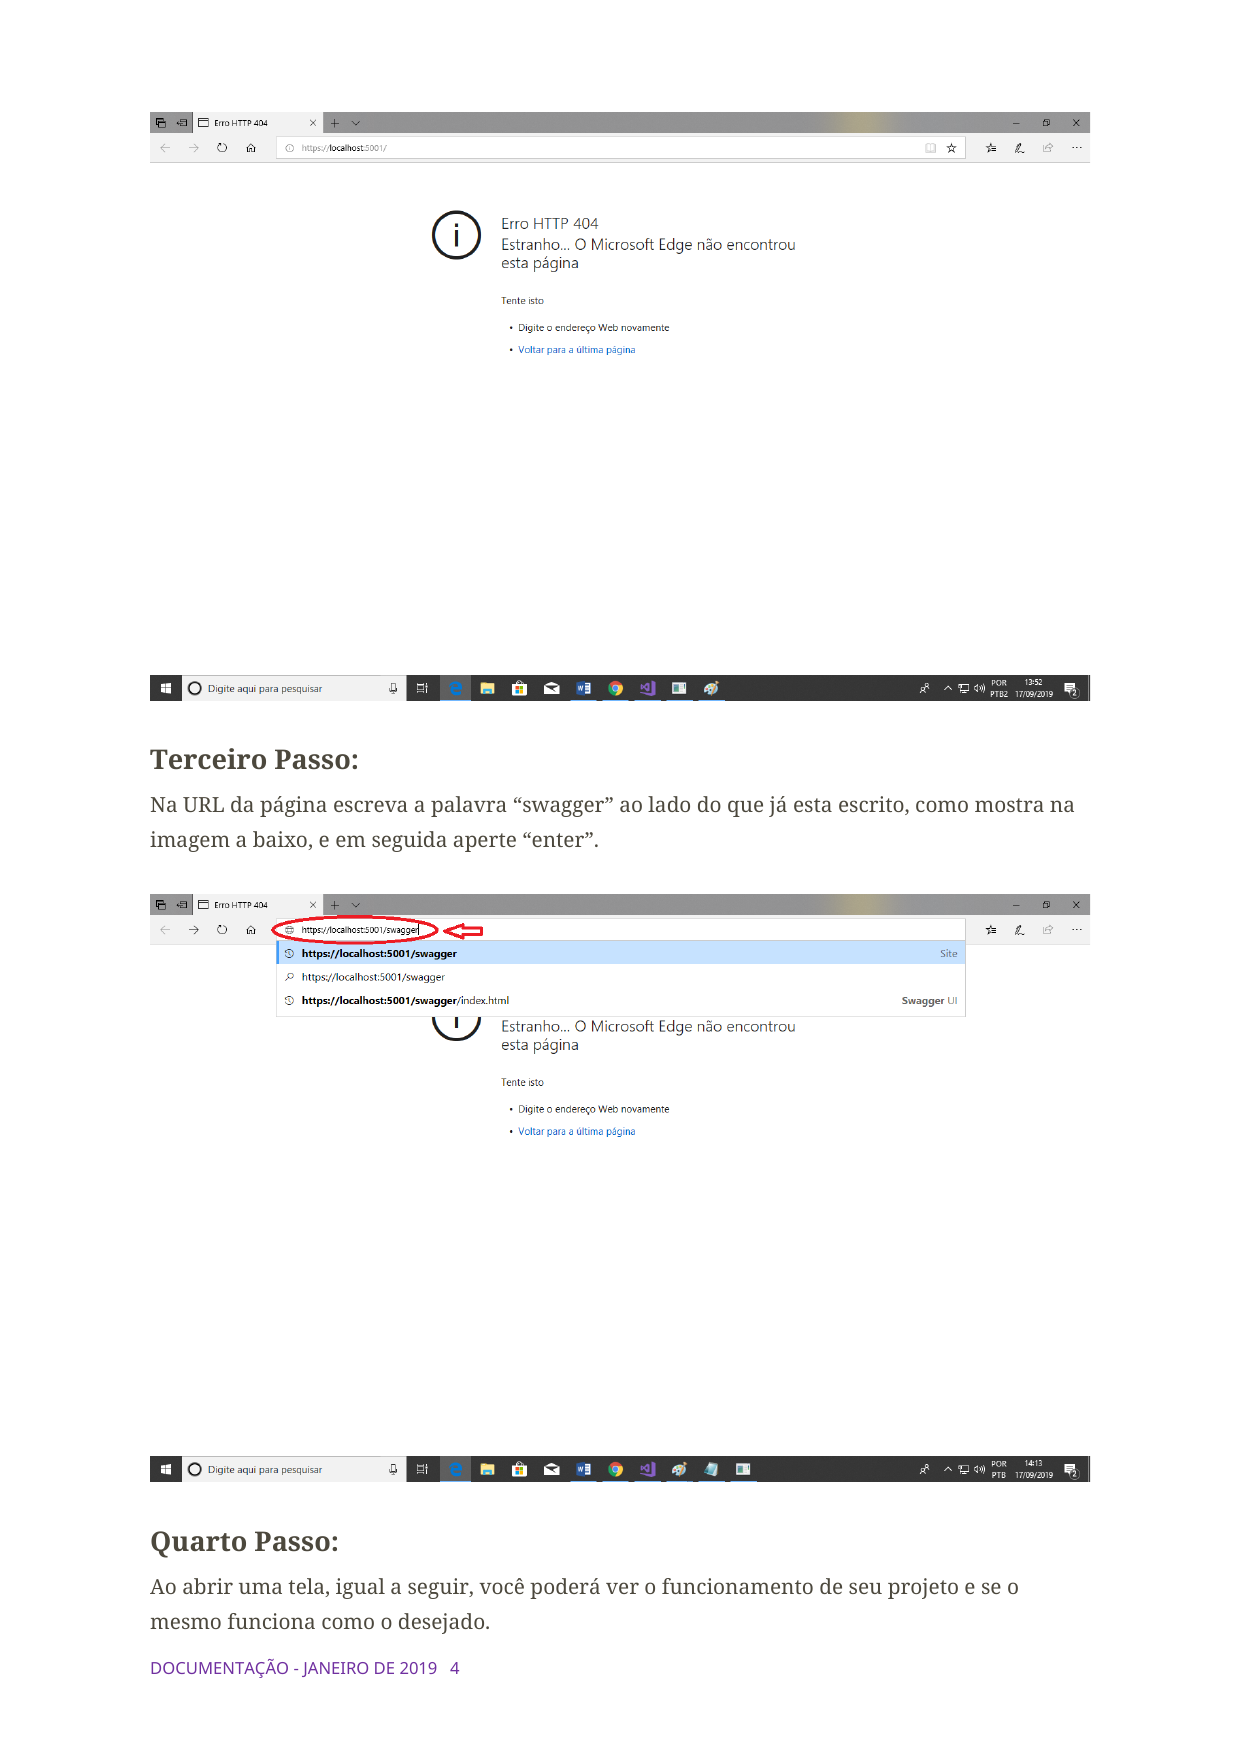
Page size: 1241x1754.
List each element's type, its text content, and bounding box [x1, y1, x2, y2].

picture [150, 894, 1091, 1482]
text Na URL da página escreva a palavra “swagger” ao lado do que já esta escrito, como mostra na imagem a baixo, e em seguida aperte “enter”. [150, 790, 1090, 854]
picture [150, 112, 1091, 701]
text Ao abrir uma tela, igual a seguir, você poderá ver o funcionamento de seu projeto e se o mesmo funciona como o desejado. [150, 1572, 1090, 1636]
text Terceiro Passo: [150, 741, 1090, 777]
text Quarto Passo: [150, 1522, 1090, 1559]
